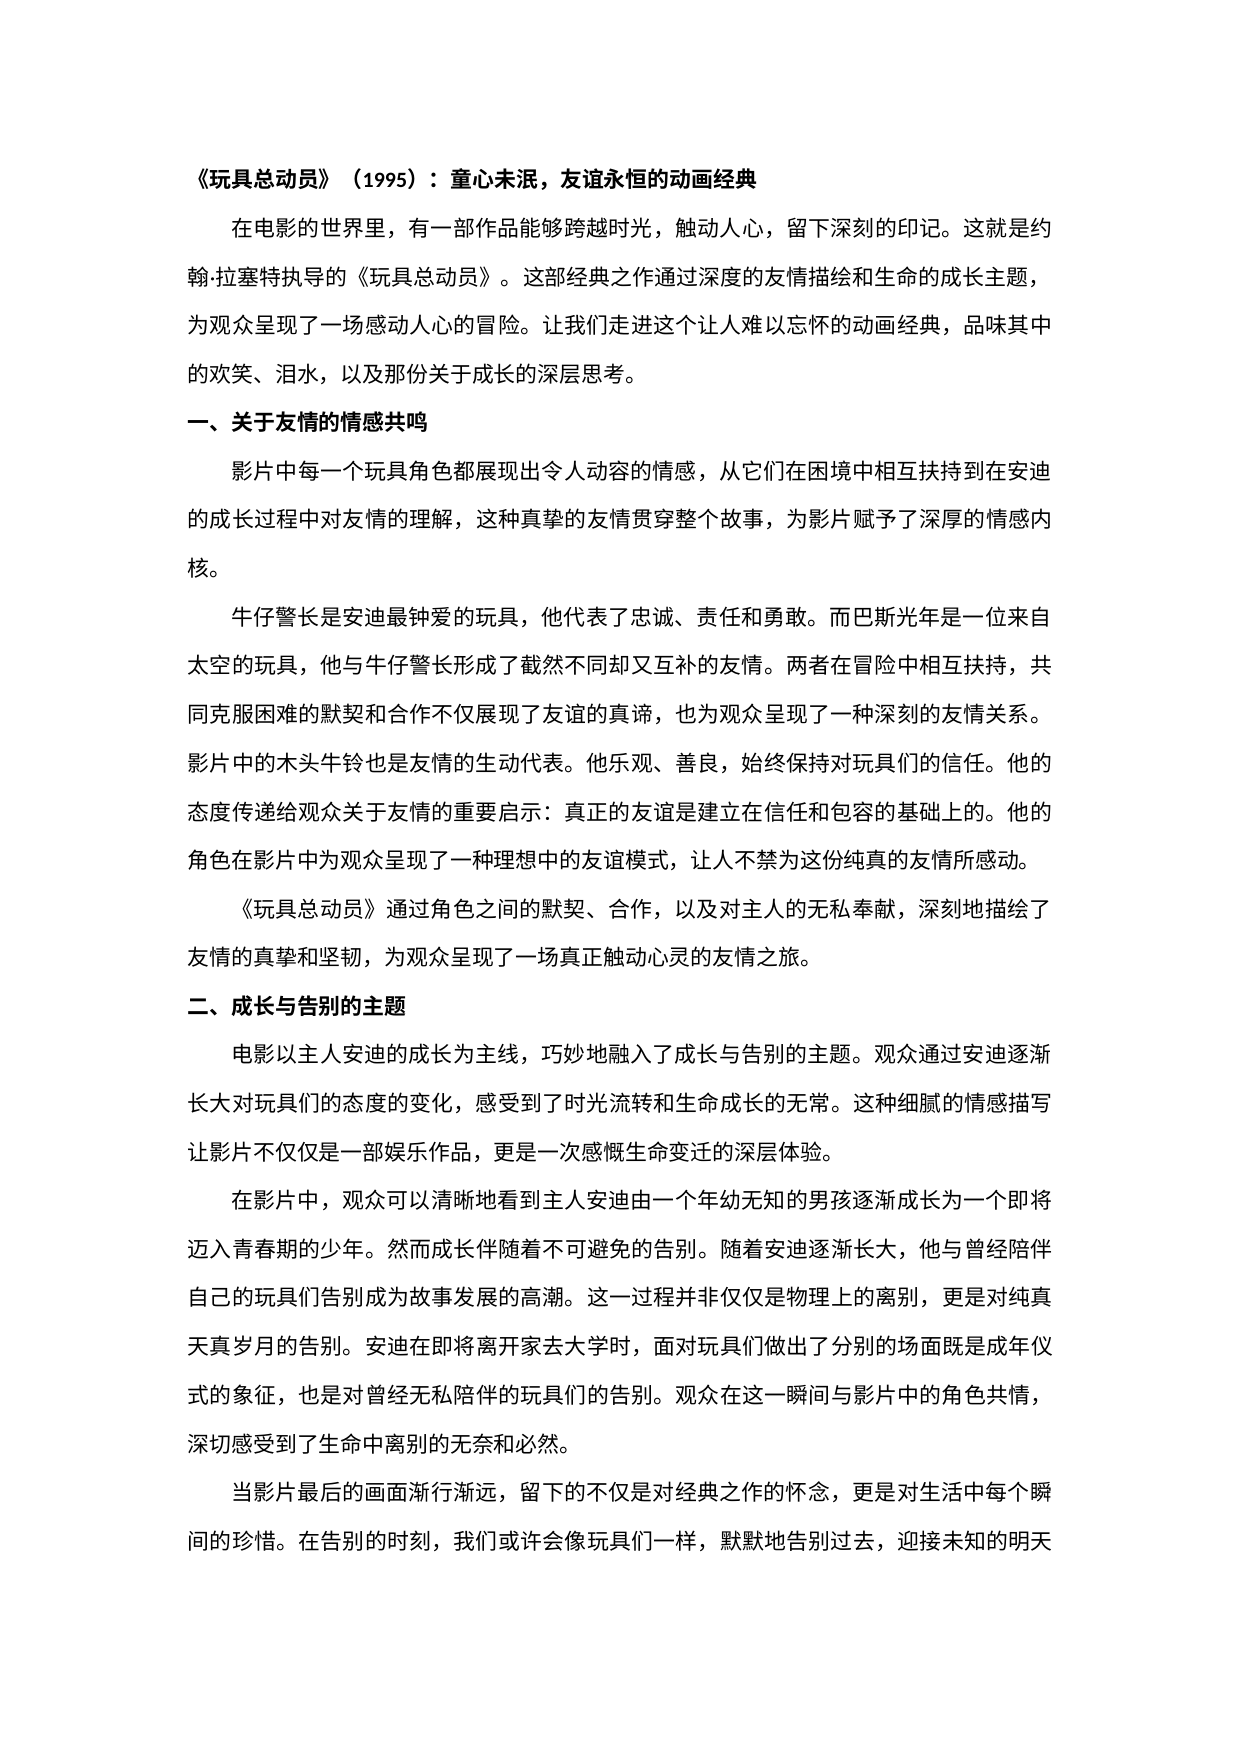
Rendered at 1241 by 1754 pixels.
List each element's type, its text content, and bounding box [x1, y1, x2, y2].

text 影片中每一个玩具角色都展现出令人动容的情感，从它们在困境中相互扶持到在安迪的成长过程中对友情的理解，这种真挚的友情贯穿整个故事，为影片赋予了深厚的情感内核。 [187, 453, 1053, 583]
text 二、成长与告别的主题 [187, 988, 1053, 1021]
text 一、关于友情的情感共鸣 [187, 405, 1053, 437]
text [187, 1474, 1053, 1556]
text 在影片中，观众可以清晰地看到主人安迪由一个年幼无知的男孩逐渐成长为一个即将迈入青春期的少年。然而成长伴随着不可避免的告别。随着安迪逐渐长大，他与曾经陪伴自己的玩具们告别成为故事发展的高潮。这一过程并非仅仅是物理上的离别，更是对纯真、天真岁月的告别。安迪在即将离开家去大学时，面对玩具们做出了分别的场面既是成年仪式的象征，也是对曾经无私陪伴的玩具们的告别。观众在这一瞬间与影片中的角色共情，深切感受到了生命中离别的无奈和必然。 [187, 1182, 1053, 1459]
text 牛仔警长是安迪最钟爱的玩具，他代表了忠诚、责任和勇敢。而巴斯光年是一位来自太空的玩具，他与牛仔警长形成了截然不同却又互补的友情。两者在冒险中相互扶持，共同克服困难的默契和合作不仅展现了友谊的真谛，也为观众呈现了一种深刻的友情关系。影片中的木头牛铃也是友情的生动代表。他乐观、善良，始终保持对玩具们的信任。他的态度传递给观众关于友情的重要启示：真正的友谊是建立在信任和包容的基础上的。他的角色在影片中为观众呈现了一种理想中的友谊模式，让人不禁为这份纯真的友情所感动。 [187, 599, 1053, 875]
text 《玩具总动员》通过角色之间的默契、合作，以及对主人的无私奉献，深刻地描绘了友情的真挚和坚韧，为观众呈现了一场真正触动心灵的友情之旅。 [187, 891, 1053, 972]
text 在电影的世界里，有一部作品能够跨越时光，触动人心，留下深刻的印记。这就是约翰·拉塞特执导的《玩具总动员》。这部经典之作通过深度的友情描绘和生命的成长主题，为观众呈现了一场感动人心的冒险。让我们走进这个让人难以忘怀的动画经典，品味其中的欢笑、泪水，以及那份关于成长的深层思考。 [187, 210, 1053, 389]
text 电影以主人安迪的成长为主线，巧妙地融入了成长与告别的主题。观众通过安迪逐渐长大对玩具们的态度的变化，感受到了时光流转和生命成长的无常。这种细腻的情感描写让影片不仅仅是一部娱乐作品，更是一次感慨生命变迁的深层体验。 [187, 1037, 1053, 1167]
text 《玩具总动员》（1995）：童心未泯，友谊永恒的动画经典 [187, 162, 1053, 194]
